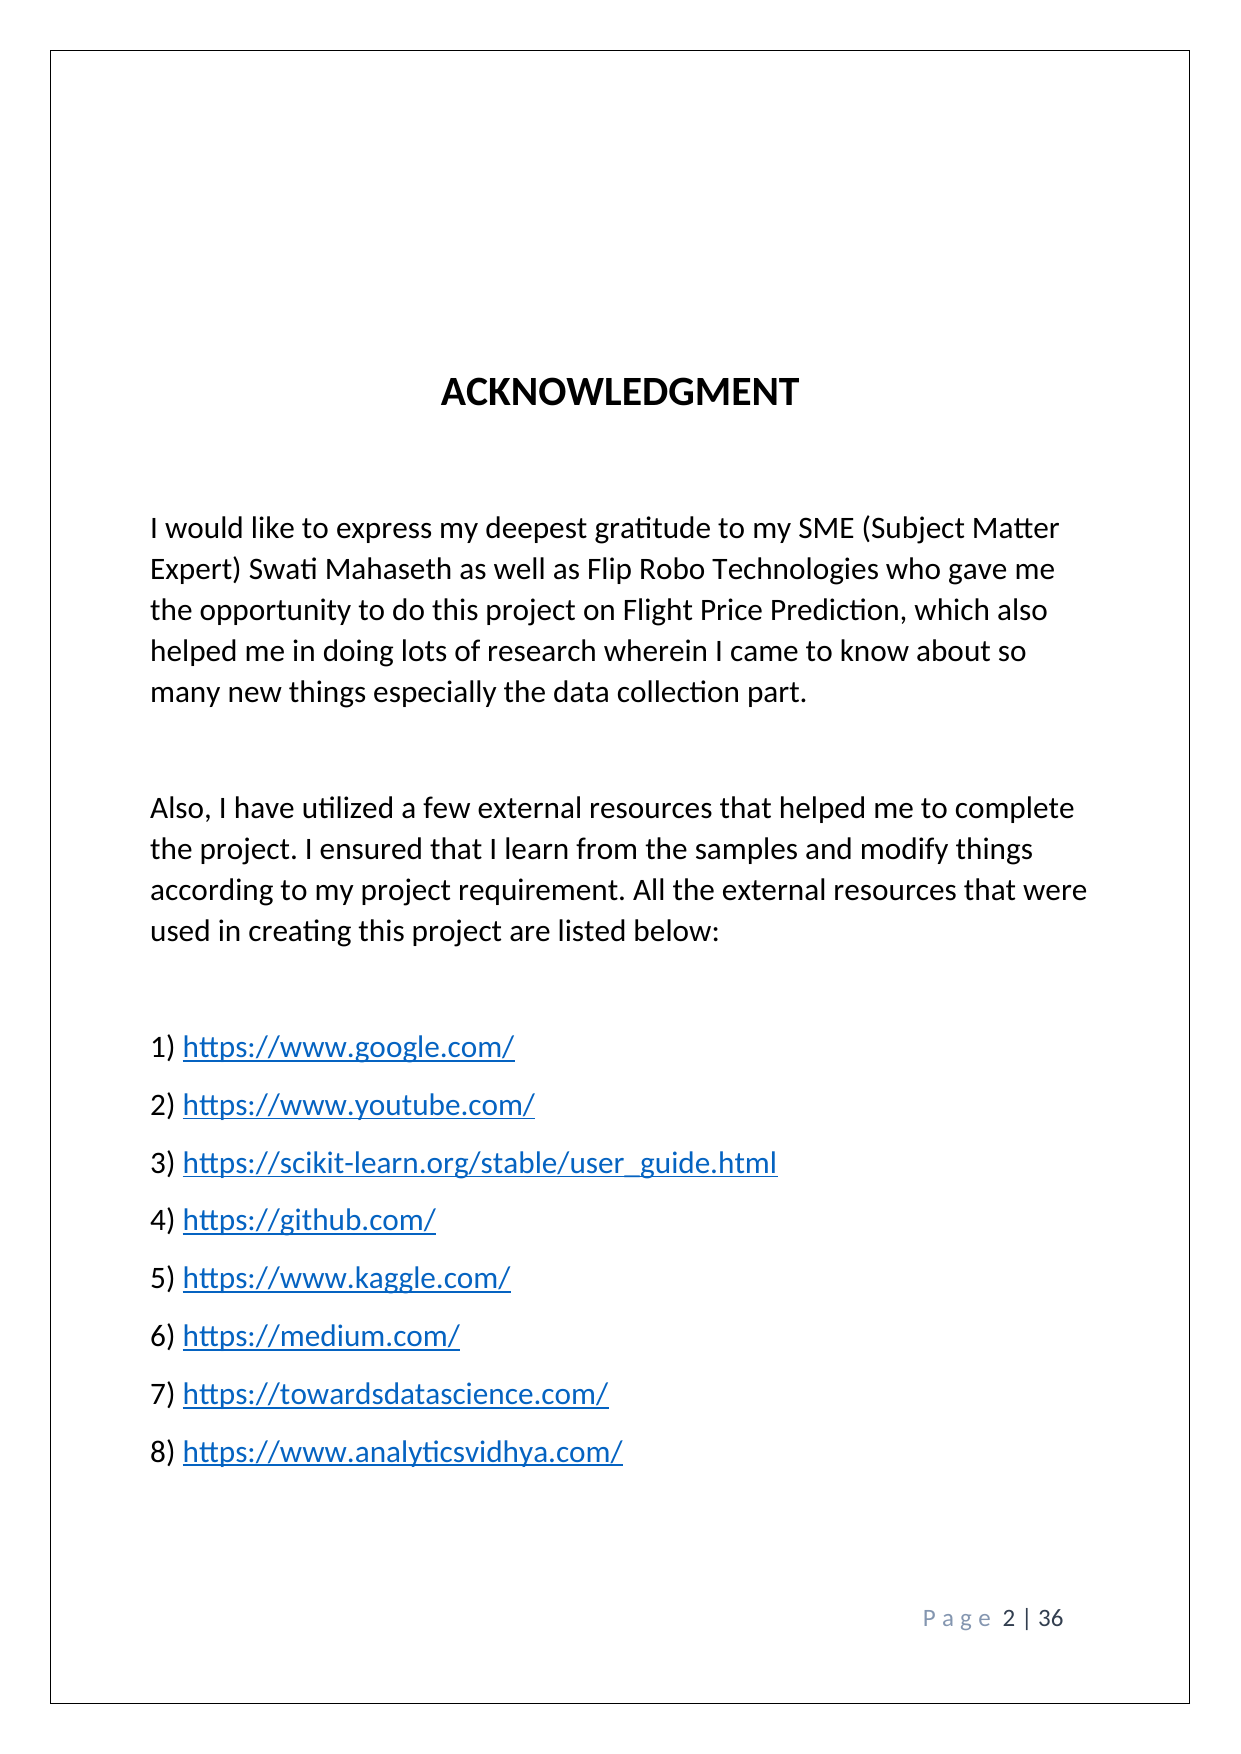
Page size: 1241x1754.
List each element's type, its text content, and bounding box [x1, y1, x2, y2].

text 4) https://github.com/ [150, 1201, 1090, 1239]
text 8) https://www.analyticsvidhya.com/ [150, 1432, 1090, 1470]
text 3) https://scikit-learn.org/stable/user_guide.html [150, 1143, 1090, 1181]
text 6) https://medium.com/ [150, 1316, 1090, 1354]
text 5) https://www.kaggle.com/ [150, 1258, 1090, 1296]
text 7) https://towardsdatascience.com/ [150, 1374, 1090, 1412]
text ACKNOWLEDGMENT [150, 365, 1090, 416]
text I would like to express my deepest gratitude to my SME (Subject Matter Expert) Swati Mahaseth as well as Flip Robo Technologies who gave me the opportunity to do this project on Flight Price Prediction, which also helped me in doing lots of research wherein I came to know about so many new things especially the data collection part. [150, 508, 1090, 711]
text 1) https://www.google.com/ [150, 1027, 1090, 1065]
text Also, I have utilized a few external resources that helped me to complete the project. I ensured that I learn from the samples and modify things according to my project requirement. All the external resources that were used in creating this project are listed below: [150, 788, 1090, 949]
text 2) https://www.youtube.com/ [150, 1085, 1090, 1123]
